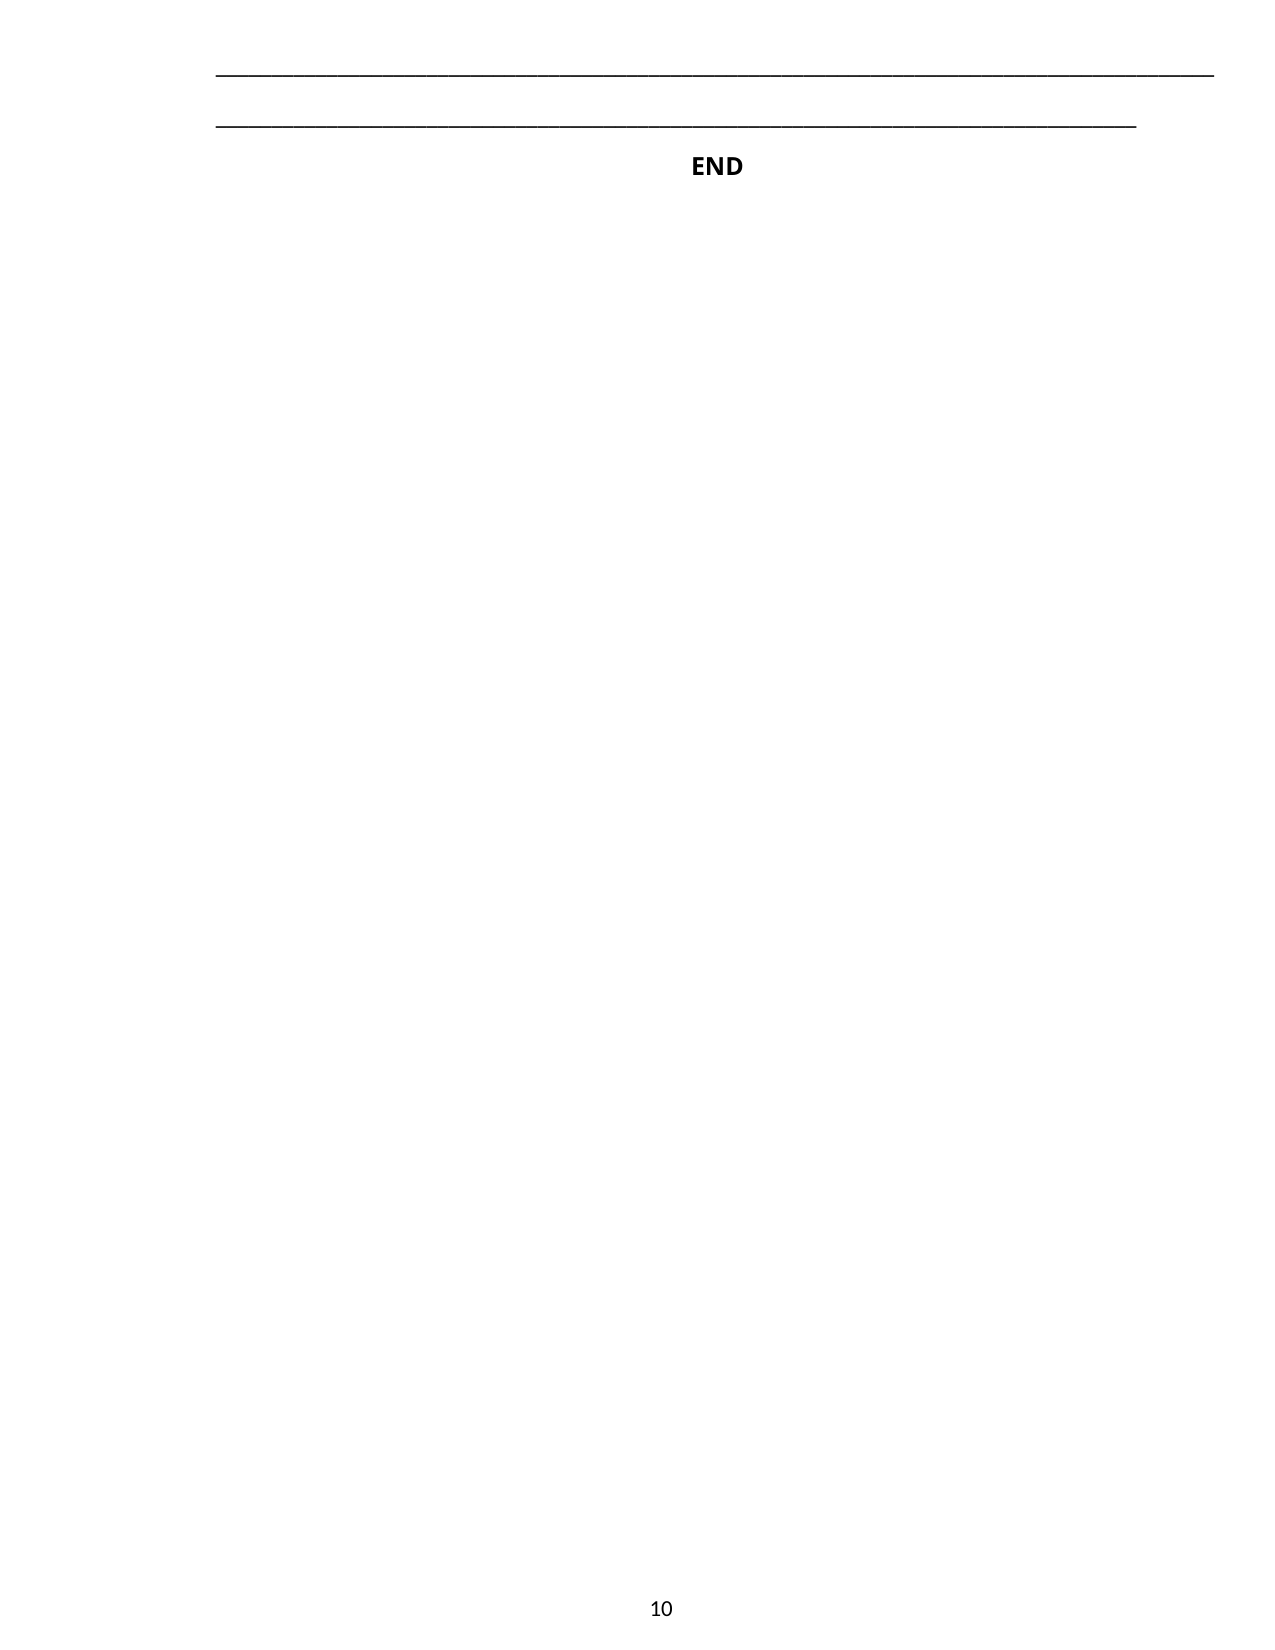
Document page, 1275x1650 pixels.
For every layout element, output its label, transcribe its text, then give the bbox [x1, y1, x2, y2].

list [216, 47, 1219, 132]
list END [216, 149, 1219, 183]
